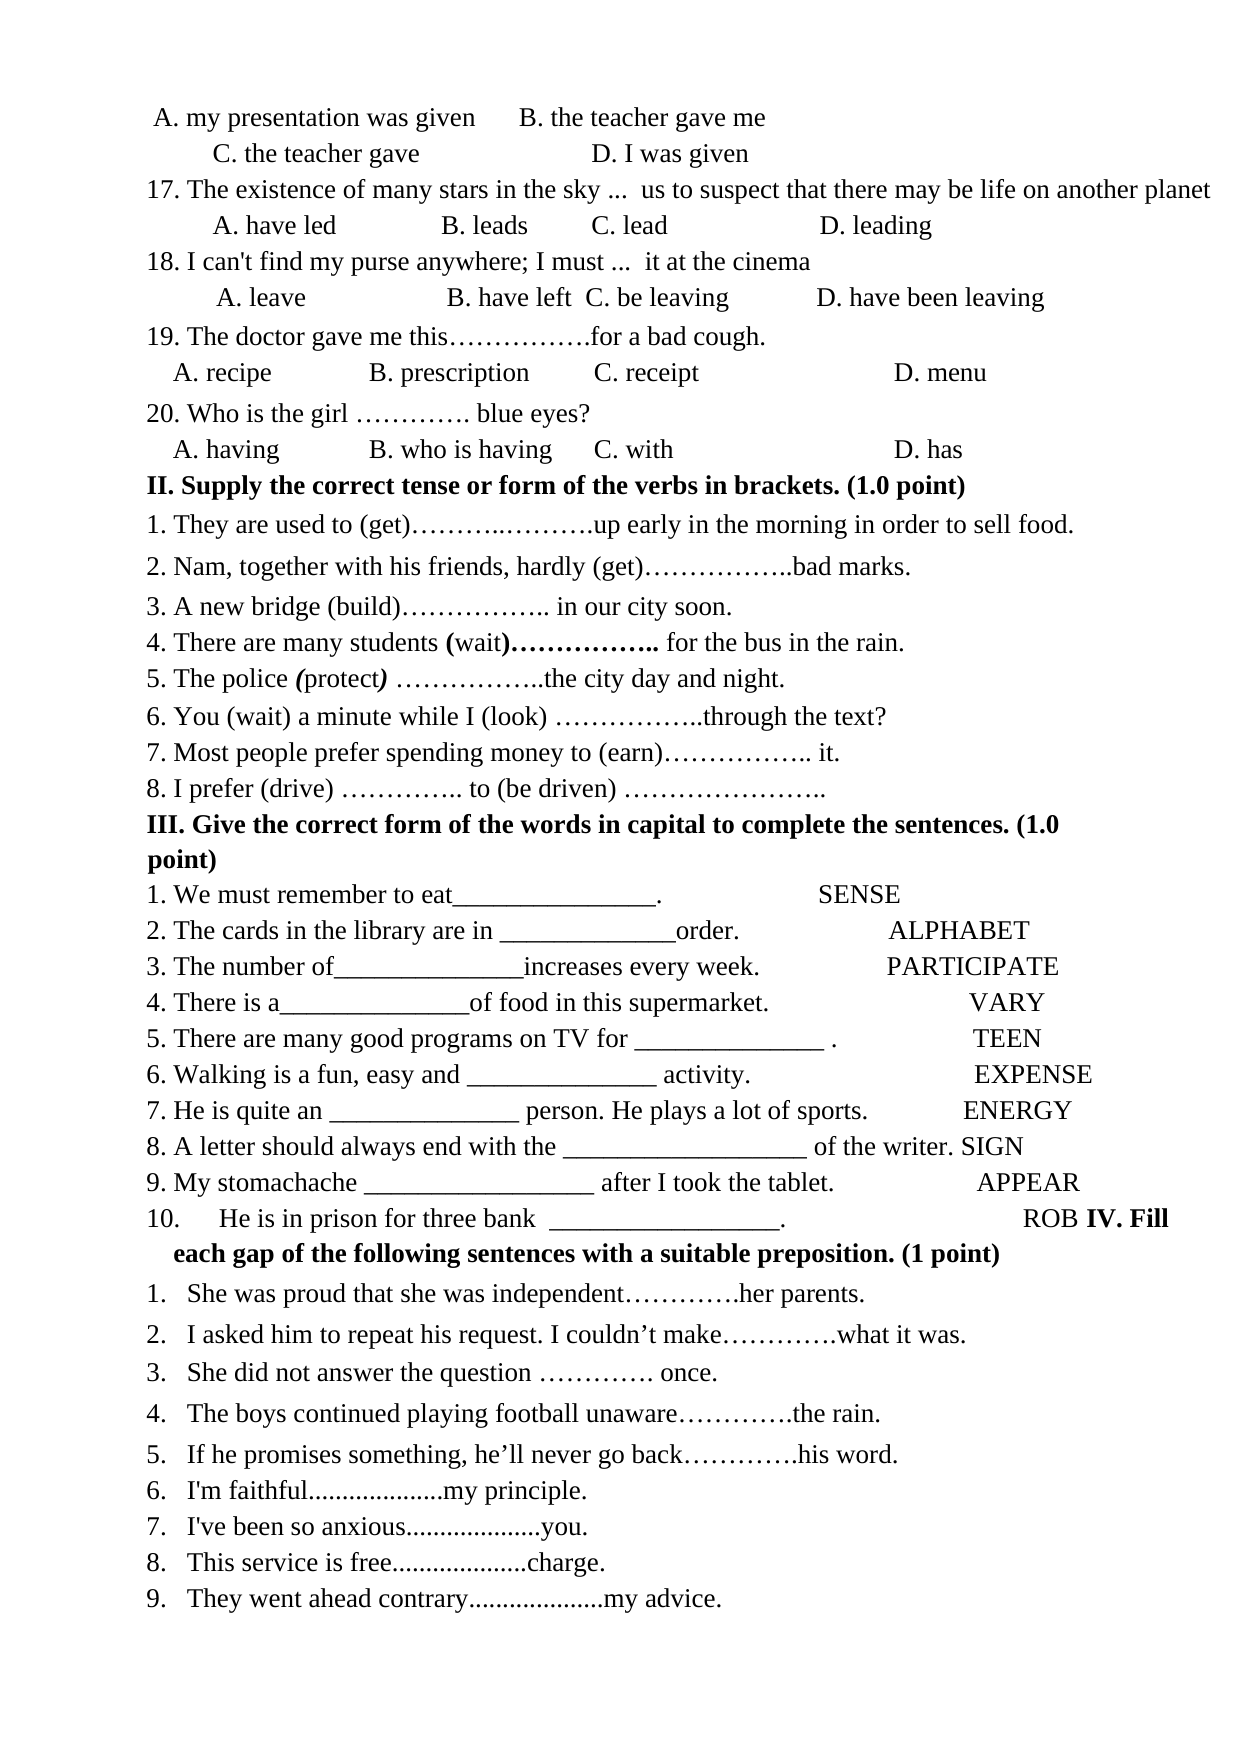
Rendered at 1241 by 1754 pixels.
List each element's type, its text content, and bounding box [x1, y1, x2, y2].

text 19. The doctor gave me this…………….for a bad cough. [146, 320, 1211, 351]
text 7. I've been so anxious....................you. [146, 1510, 1211, 1541]
text A. recipe B. prescription C. receipt D. menu [173, 356, 1211, 387]
text A. have led B. leads C. lead D. leading [144, 209, 1211, 240]
text 2. The cards in the library are in _____________order. ALPHABET [146, 914, 1211, 946]
subtitle II. Supply the correct tense or form of the verbs in brackets. (1.0 point) [146, 469, 1063, 500]
text 7. He is quite an ______________ person. He plays a lot of sports. ENERGY [146, 1094, 1211, 1125]
text 20. Who is the girl …………. blue eyes? [146, 397, 1211, 428]
text 2. I asked him to repeat his request. I couldn’t make………….what it was. [146, 1318, 1211, 1349]
text 3. A new bridge (build)…………….. in our city soon. [146, 590, 1211, 622]
text 9. They went ahead contrary....................my advice. [146, 1582, 1211, 1613]
text 9. My stomachache _________________ after I took the tablet. APPEAR [146, 1166, 1211, 1197]
text 1. They are used to (get)………..……….up early in the morning in order to sell food. [146, 509, 1211, 540]
text 1. We must remember to eat_______________. SENSE [146, 878, 1211, 909]
text A. having B. who is having C. with D. has [173, 433, 1211, 464]
text 8. I prefer (drive) ………….. to (be driven) ………………….. [146, 772, 1211, 803]
text 4. There are many students (wait)…………….. for the bus in the rain. [146, 626, 1211, 657]
text 18. I can't find my purse anywhere; I must ... it at the cinema [146, 245, 1211, 276]
text 17. The existence of many stars in the sky ... us to suspect that there may be life on another planet [146, 173, 1211, 204]
text 10. He is in prison for three bank _________________. ROB IV. Fill each gap of the following sentences with a suitable preposition. (1 point) [146, 1202, 1211, 1268]
text 4. The boys continued playing football unaware………….the rain. [146, 1397, 1211, 1428]
text 1. She was proud that she was independent………….her parents. [146, 1277, 1211, 1309]
text C. the teacher gave D. I was given [144, 137, 1211, 168]
text 3. She did not answer the question …………. once. [146, 1356, 1211, 1388]
text 3. The number of______________increases every week. PARTICIPATE [146, 950, 1211, 981]
subtitle III. Give the correct form of the words in capital to complete the sentences. (1.0 point) [146, 808, 1063, 874]
text 8. This service is free....................charge. [146, 1546, 1211, 1577]
text 6. You (wait) a minute while I (look) ……………..through the text? [146, 701, 1211, 732]
text 7. Most people prefer spending money to (earn)…………….. it. [146, 736, 1211, 768]
text 5. The police (protect) ……………..the city day and night. [146, 662, 1211, 693]
text 8. A letter should always end with the __________________ of the writer. SIGN [146, 1130, 1211, 1161]
text 2. Nam, together with his friends, hardly (get)……………..bad marks. [146, 550, 1211, 581]
text 5. If he promises something, he’ll never go back………….his word. [146, 1438, 1211, 1469]
text 4. There is a______________of food in this supermarket. VARY [146, 986, 1211, 1017]
text A. my presentation was given B. the teacher gave me [146, 101, 1211, 132]
text A. leave B. have left C. be leaving D. have been leaving [144, 281, 1211, 312]
text 5. There are many good programs on TV for ______________ . TEEN [146, 1022, 1211, 1053]
text 6. I'm faithful....................my principle. [146, 1474, 1211, 1505]
text 6. Walking is a fun, easy and ______________ activity. EXPENSE [146, 1058, 1211, 1089]
